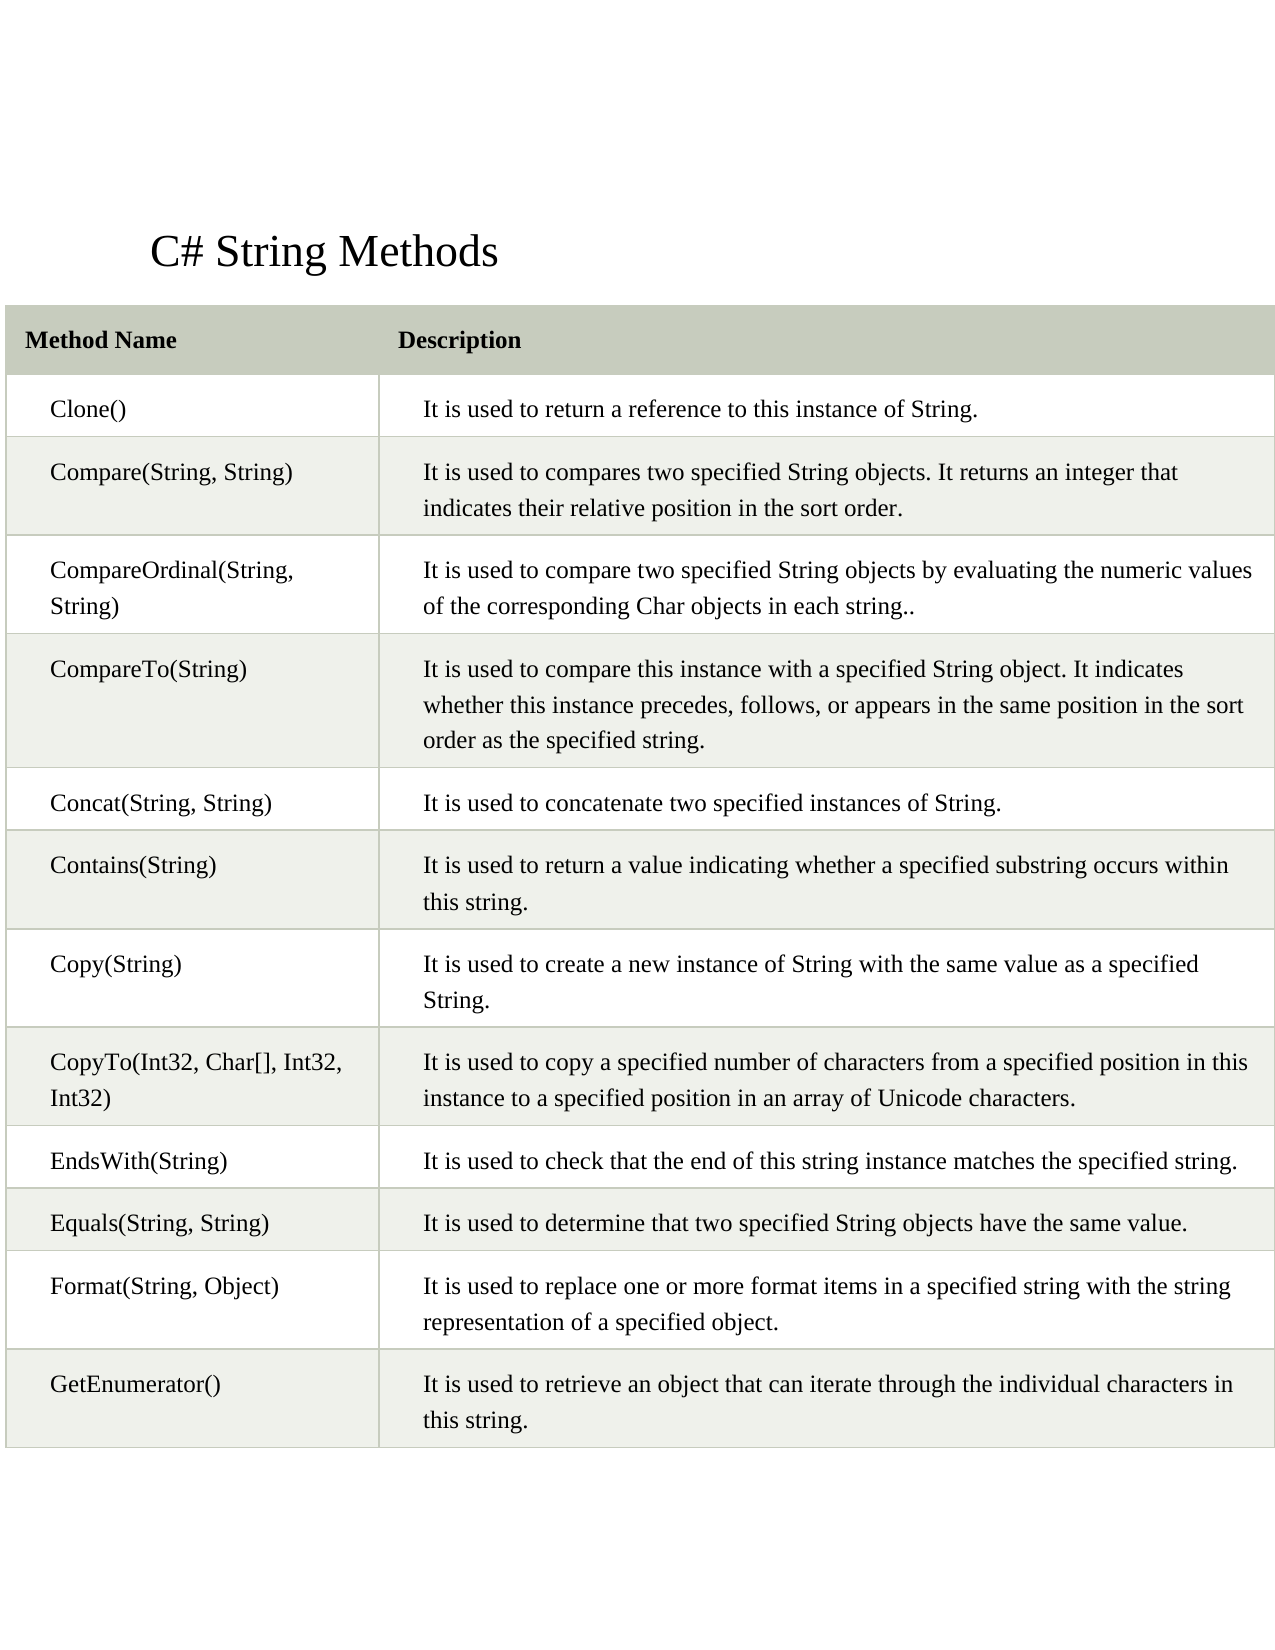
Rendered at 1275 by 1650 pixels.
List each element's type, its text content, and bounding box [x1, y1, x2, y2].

table_header Description [379, 307, 1274, 373]
table_header Method Name [7, 307, 379, 373]
table_cell It is used to compare two specified String objects by evaluating the numeric values of the corresponding Char objects in each string.. [380, 536, 1274, 632]
table_cell It is used to compares two specified String objects. It returns an integer that indicates their relative position in the sort order. [380, 437, 1274, 534]
table_cell Clone() [7, 375, 378, 436]
table_cell It is used to copy a specified number of characters from a specified position in this instance to a specified position in an array of Unicode characters. [380, 1028, 1274, 1125]
table_cell It is used to check that the end of this string instance matches the specified string. [380, 1126, 1274, 1187]
table_cell CompareTo(String) [7, 634, 378, 767]
table_cell It is used to retrieve an object that can iterate through the individual characters in this string. [380, 1350, 1274, 1447]
table_cell Format(String, Object) [7, 1251, 378, 1348]
table_cell It is used to create a new instance of String with the same value as a specified String. [380, 930, 1274, 1026]
table_cell Compare(String, String) [7, 437, 378, 534]
table_cell Equals(String, String) [7, 1189, 378, 1250]
table_cell EndsWith(String) [7, 1126, 378, 1187]
table_cell CopyTo(Int32, Char[], Int32, Int32) [7, 1028, 378, 1125]
table_cell Contains(String) [7, 831, 378, 928]
table_cell It is used to compare this instance with a specified String object. It indicates whether this instance precedes, follows, or appears in the same position in the sort order as the specified string. [380, 634, 1274, 767]
table_cell It is used to return a reference to this instance of String. [380, 375, 1274, 436]
table_cell It is used to concatenate two specified instances of String. [380, 768, 1274, 829]
table_cell Copy(String) [7, 930, 378, 1026]
table_cell It is used to return a value indicating whether a specified substring occurs within this string. [380, 831, 1274, 928]
table_cell GetEnumerator() [7, 1350, 378, 1447]
table_cell It is used to replace one or more format items in a specified string with the string representation of a specified object. [380, 1251, 1274, 1348]
table_cell Concat(String, String) [7, 768, 378, 829]
table_cell It is used to determine that two specified String objects have the same value. [380, 1189, 1274, 1250]
table_cell CompareOrdinal(String, String) [7, 536, 378, 632]
text C# String Methods [150, 223, 1125, 276]
